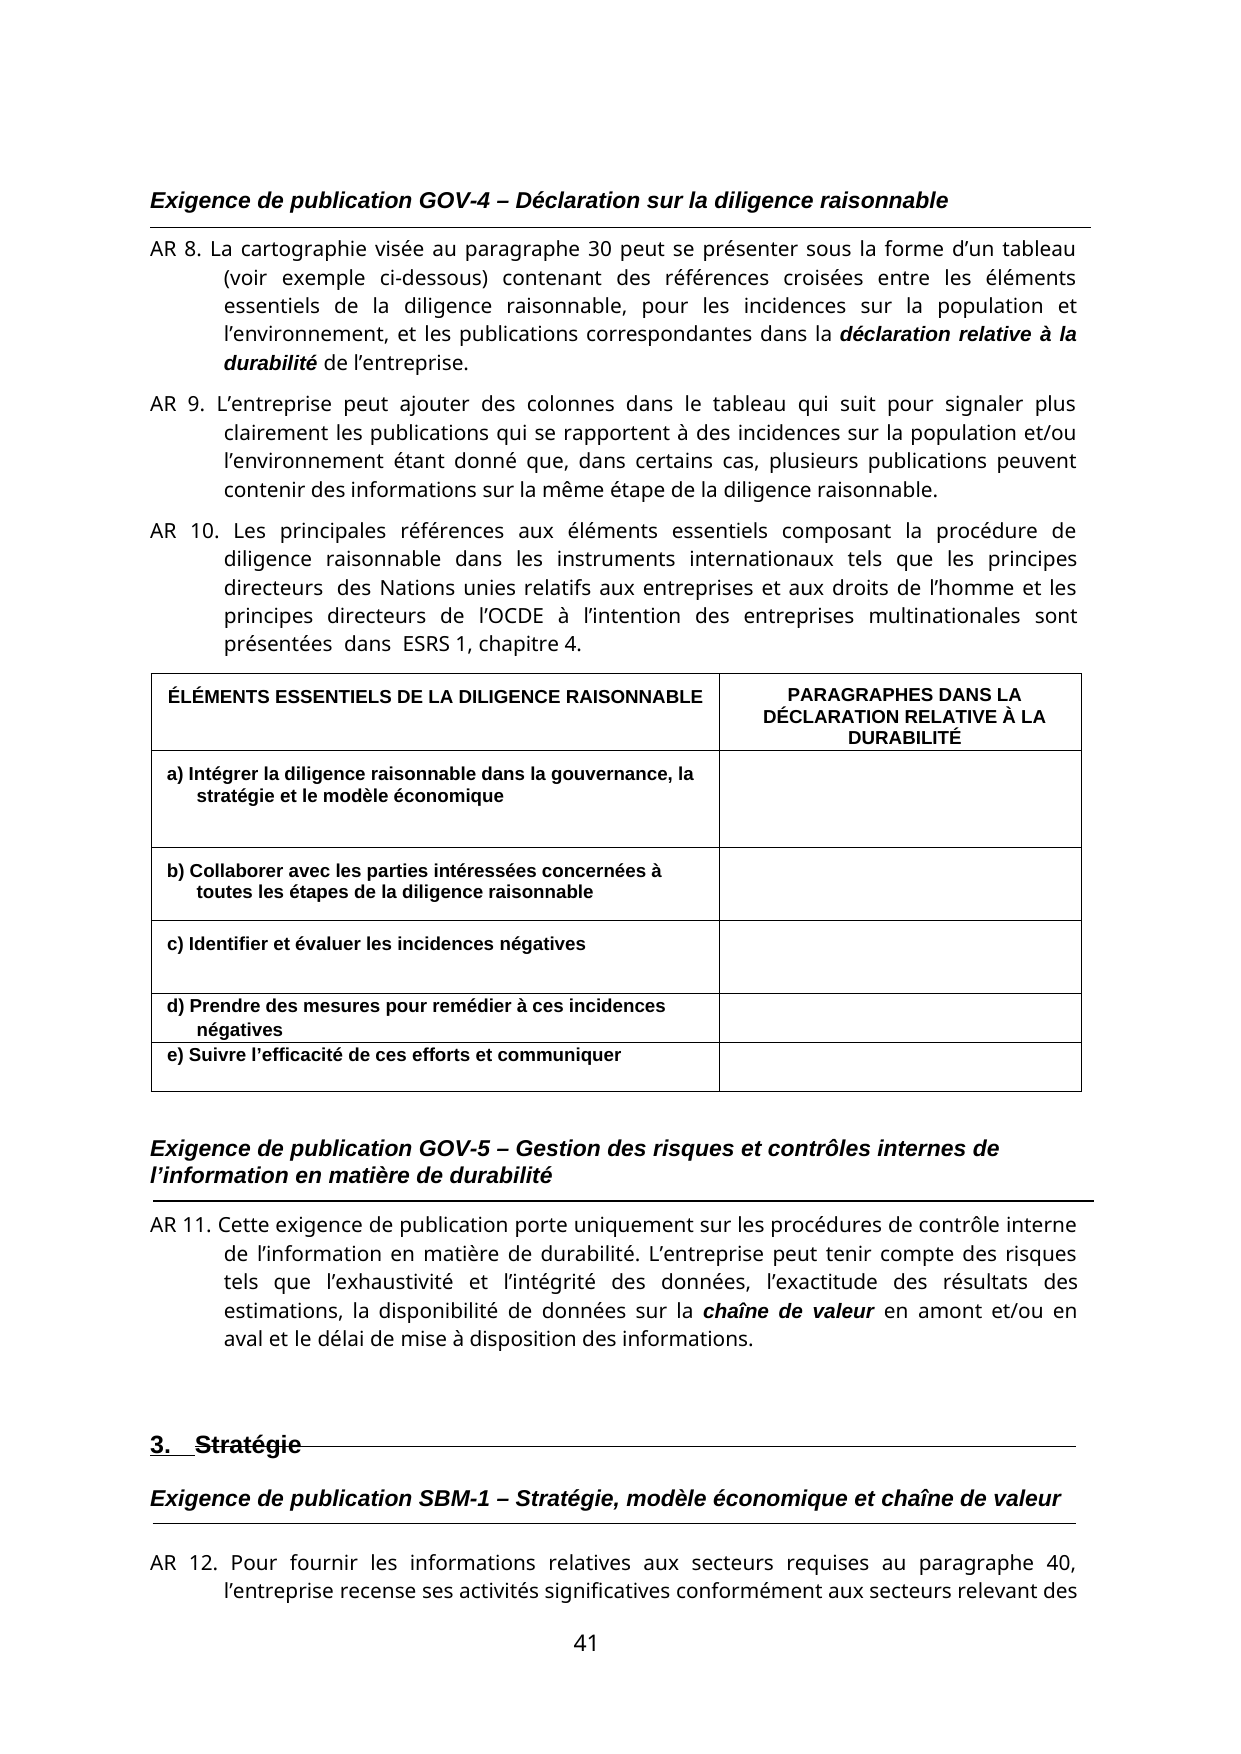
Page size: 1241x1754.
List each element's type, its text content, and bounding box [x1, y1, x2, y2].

table_cell [720, 848, 1081, 920]
subtitle Exigence de publication GOV-5 – Gestion des risques et contrôles internes de [150, 1136, 1107, 1162]
table_cell c) Identifier et évaluer les incidences négatives [152, 921, 719, 993]
text AR 10. Les principales références aux éléments essentiels composant la procédure de diligence raisonnable dans les instruments internationaux tels que les principes directeurs des Nations unies relatifs aux entreprises et aux droits de l’homme et les principes directeurs de l’OCDE à l’intention des entreprises multinationales sont présentées dans ESRS 1, chapitre 4. [150, 516, 1078, 658]
table_header PARAGRAPHES DANS LA DÉCLARATION RELATIVE À LA DURABILITÉ [720, 674, 1081, 750]
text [150, 1548, 1078, 1605]
subtitle Stratégie [150, 1430, 1107, 1459]
table_cell e) Suivre l’efficacité de ces efforts et communiquer [152, 1043, 719, 1091]
subtitle Exigence de publication GOV-4 – Déclaration sur la diligence raisonnable [150, 187, 1107, 213]
table_cell b) Collaborer avec les parties intéressées concernées à toutes les étapes de la diligence raisonnable [152, 848, 719, 920]
subtitle Exigence de publication SBM-1 – Stratégie, modèle économique et chaîne de valeur [150, 1485, 1107, 1512]
table_header ÉLÉMENTS ESSENTIELS DE LA DILIGENCE RAISONNABLE [152, 674, 719, 750]
table_cell a) Intégrer la diligence raisonnable dans la gouvernance, la stratégie et le modèle économique [152, 751, 719, 847]
text AR 11. Cette exigence de publication porte uniquement sur les procédures de contrôle interne de l’information en matière de durabilité. L’entreprise peut tenir compte des risques tels que l’exhaustivité et l’intégrité des données, l’exactitude des résultats des estimations, la disponibilité de données sur la chaîne de valeur en amont et/ou en aval et le délai de mise à disposition des informations. [150, 1210, 1078, 1353]
table_cell [720, 921, 1081, 993]
table_cell [720, 994, 1081, 1042]
table_cell [720, 751, 1081, 847]
text AR 8. La cartographie visée au paragraphe 30 peut se présenter sous la forme d’un tableau (voir exemple ci-dessous) contenant des références croisées entre les éléments essentiels de la diligence raisonnable, pour les incidences sur la population et l’environnement, et les publications correspondantes dans la déclaration relative à la durabilité de l’entreprise. [150, 234, 1077, 376]
table_cell [720, 1043, 1081, 1091]
text AR 9. L’entreprise peut ajouter des colonnes dans le tableau qui suit pour signaler plus clairement les publications qui se rapportent à des incidences sur la population et/ou l’environnement étant donné que, dans certains cas, plusieurs publications peuvent contenir des informations sur la même étape de la diligence raisonnable. [150, 389, 1077, 503]
table_cell d) Prendre des mesures pour remédier à ces incidences négatives [152, 994, 719, 1042]
text l’information en matière de durabilité [150, 1162, 1107, 1188]
